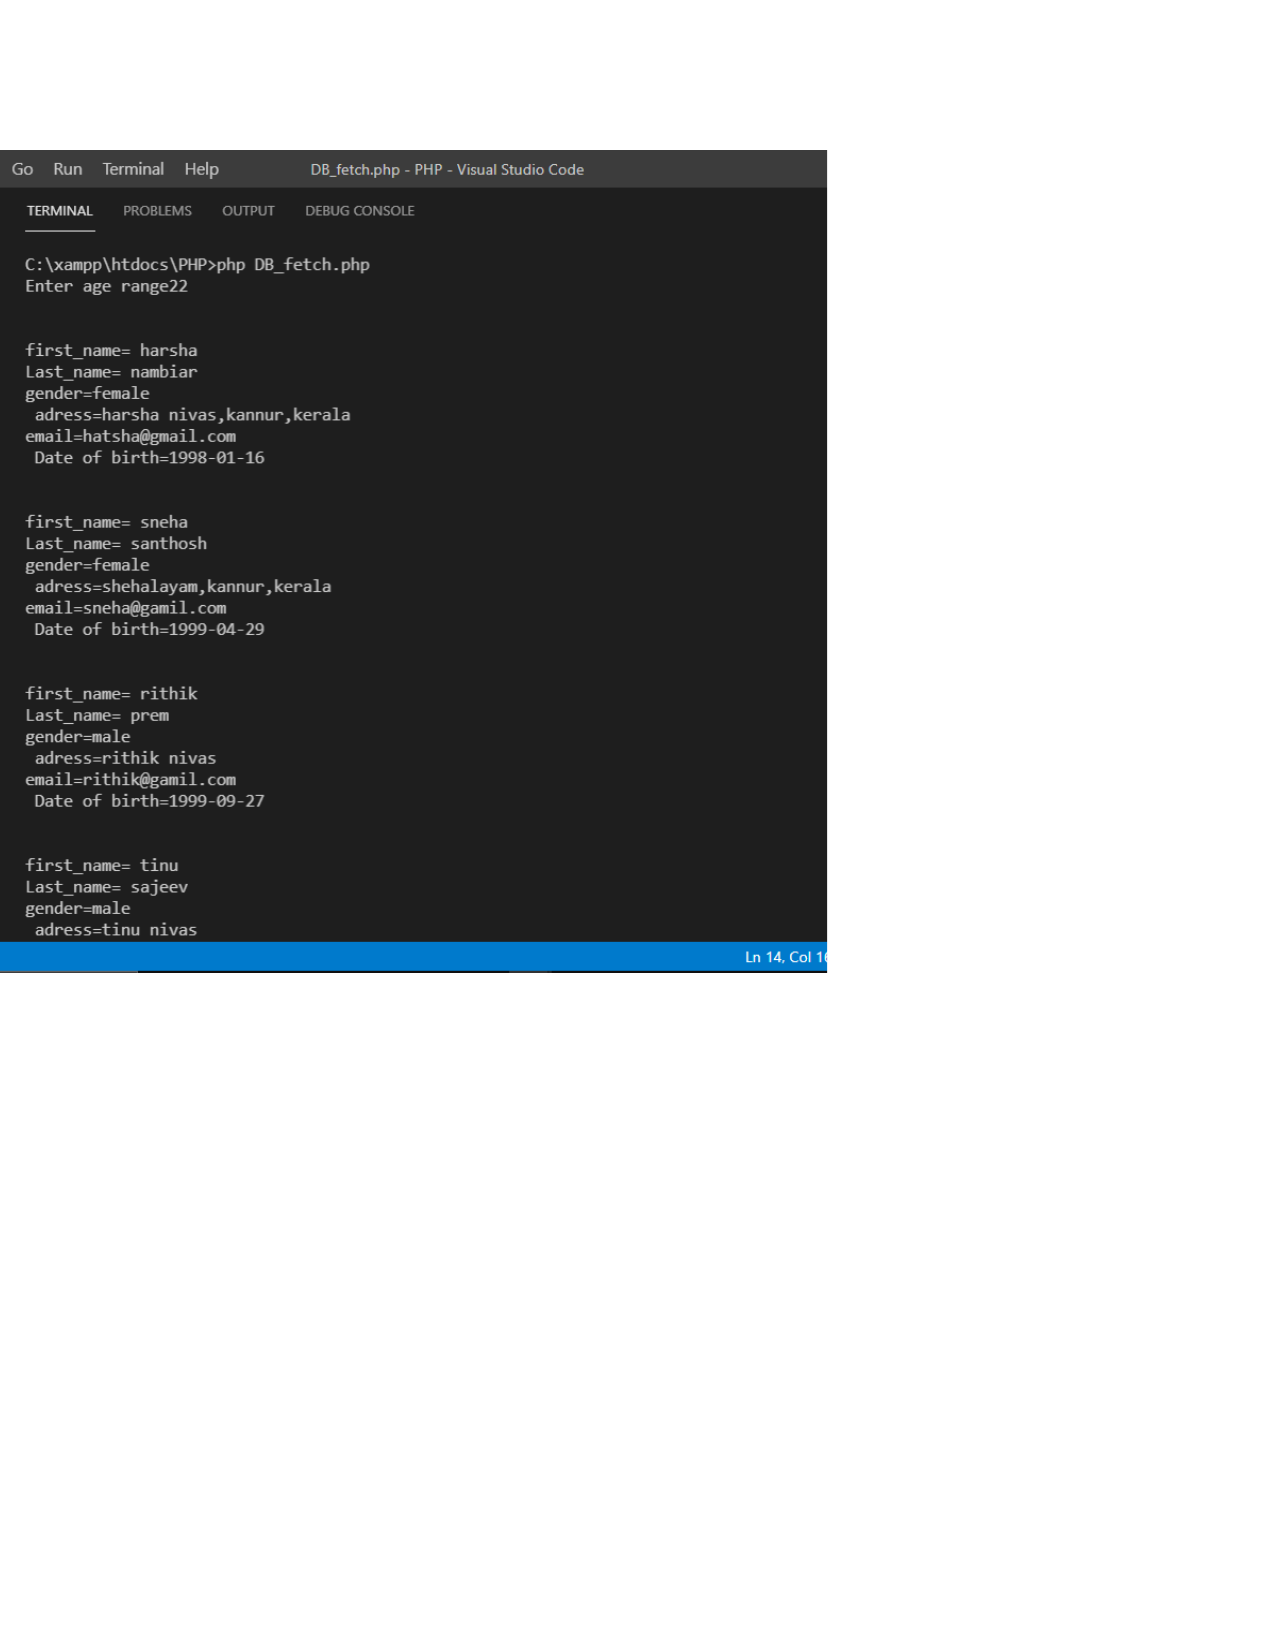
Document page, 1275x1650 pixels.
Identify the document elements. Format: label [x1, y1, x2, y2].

picture [0, 150, 828, 973]
